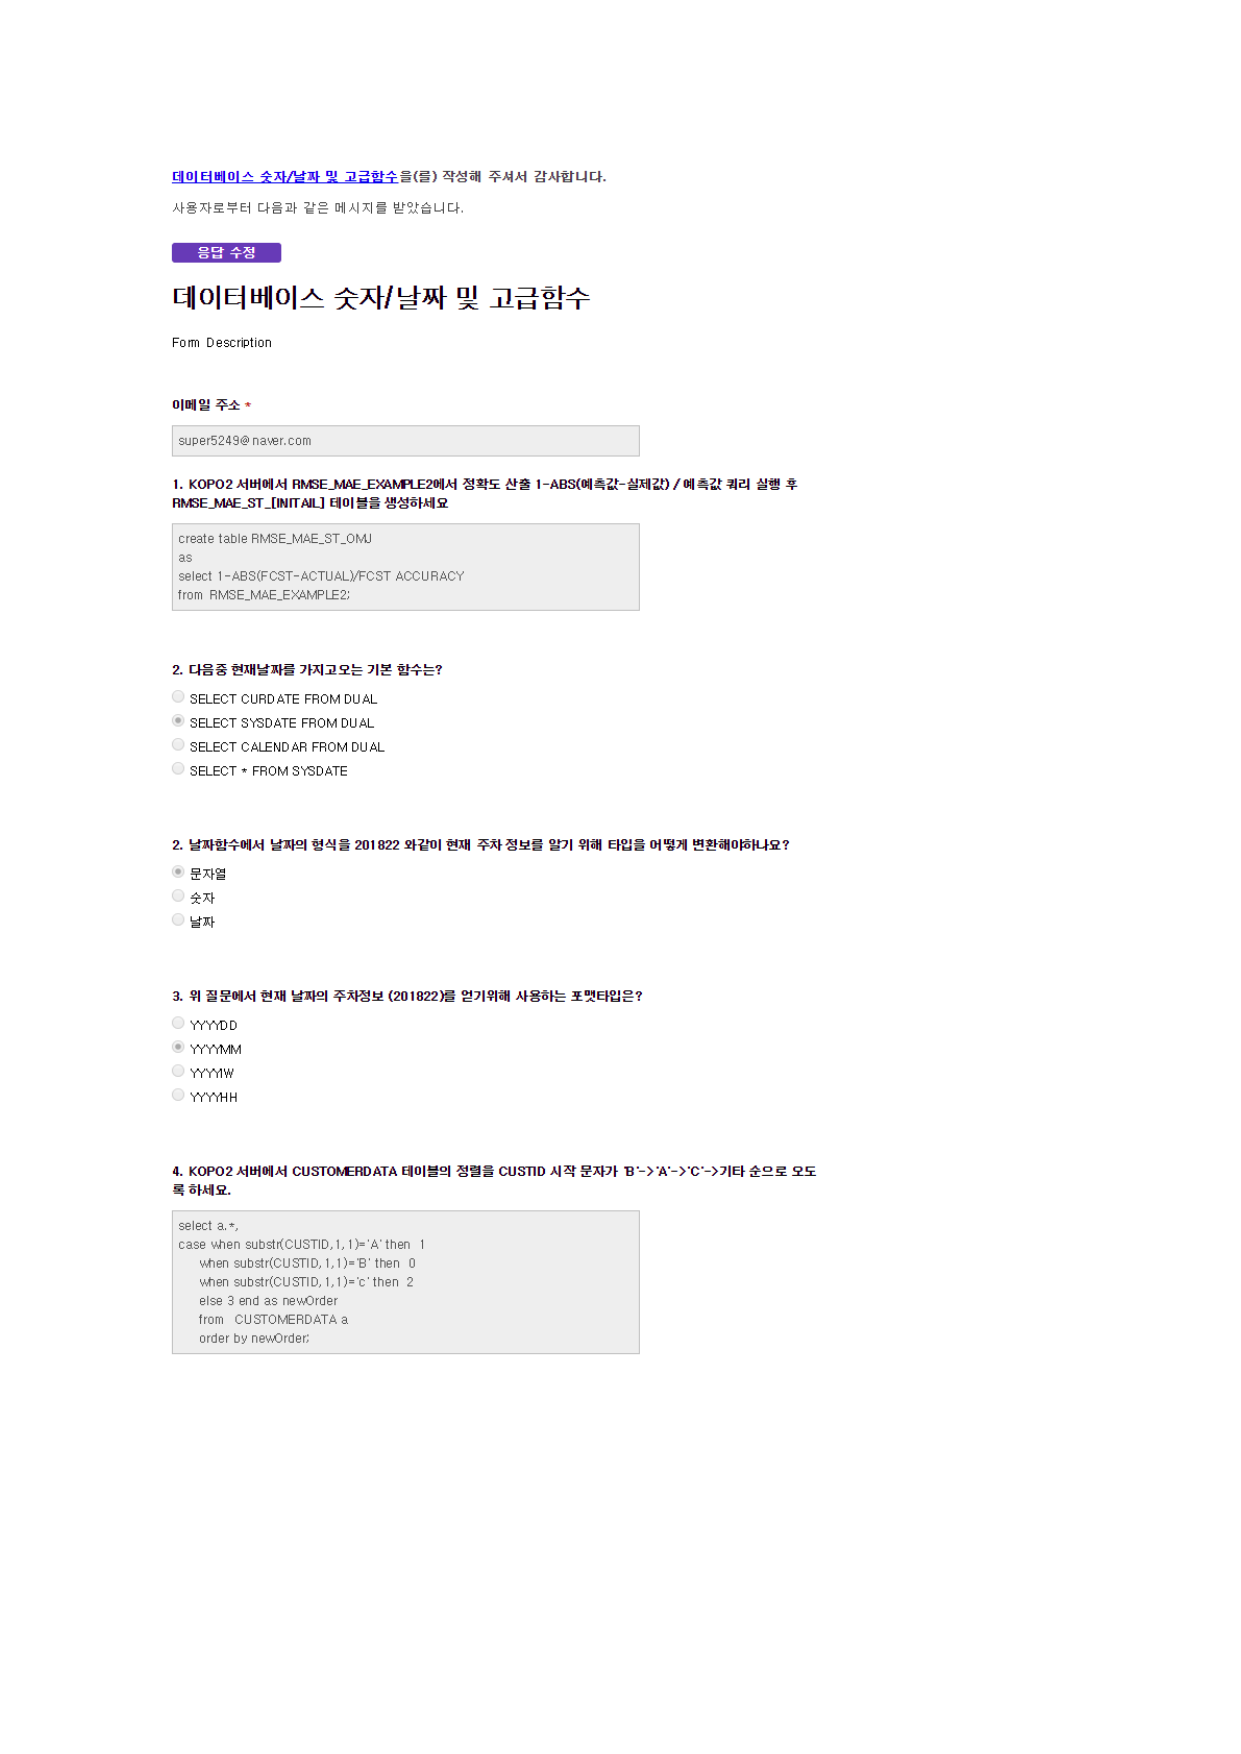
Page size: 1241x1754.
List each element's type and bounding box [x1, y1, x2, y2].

picture [150, 150, 839, 1398]
